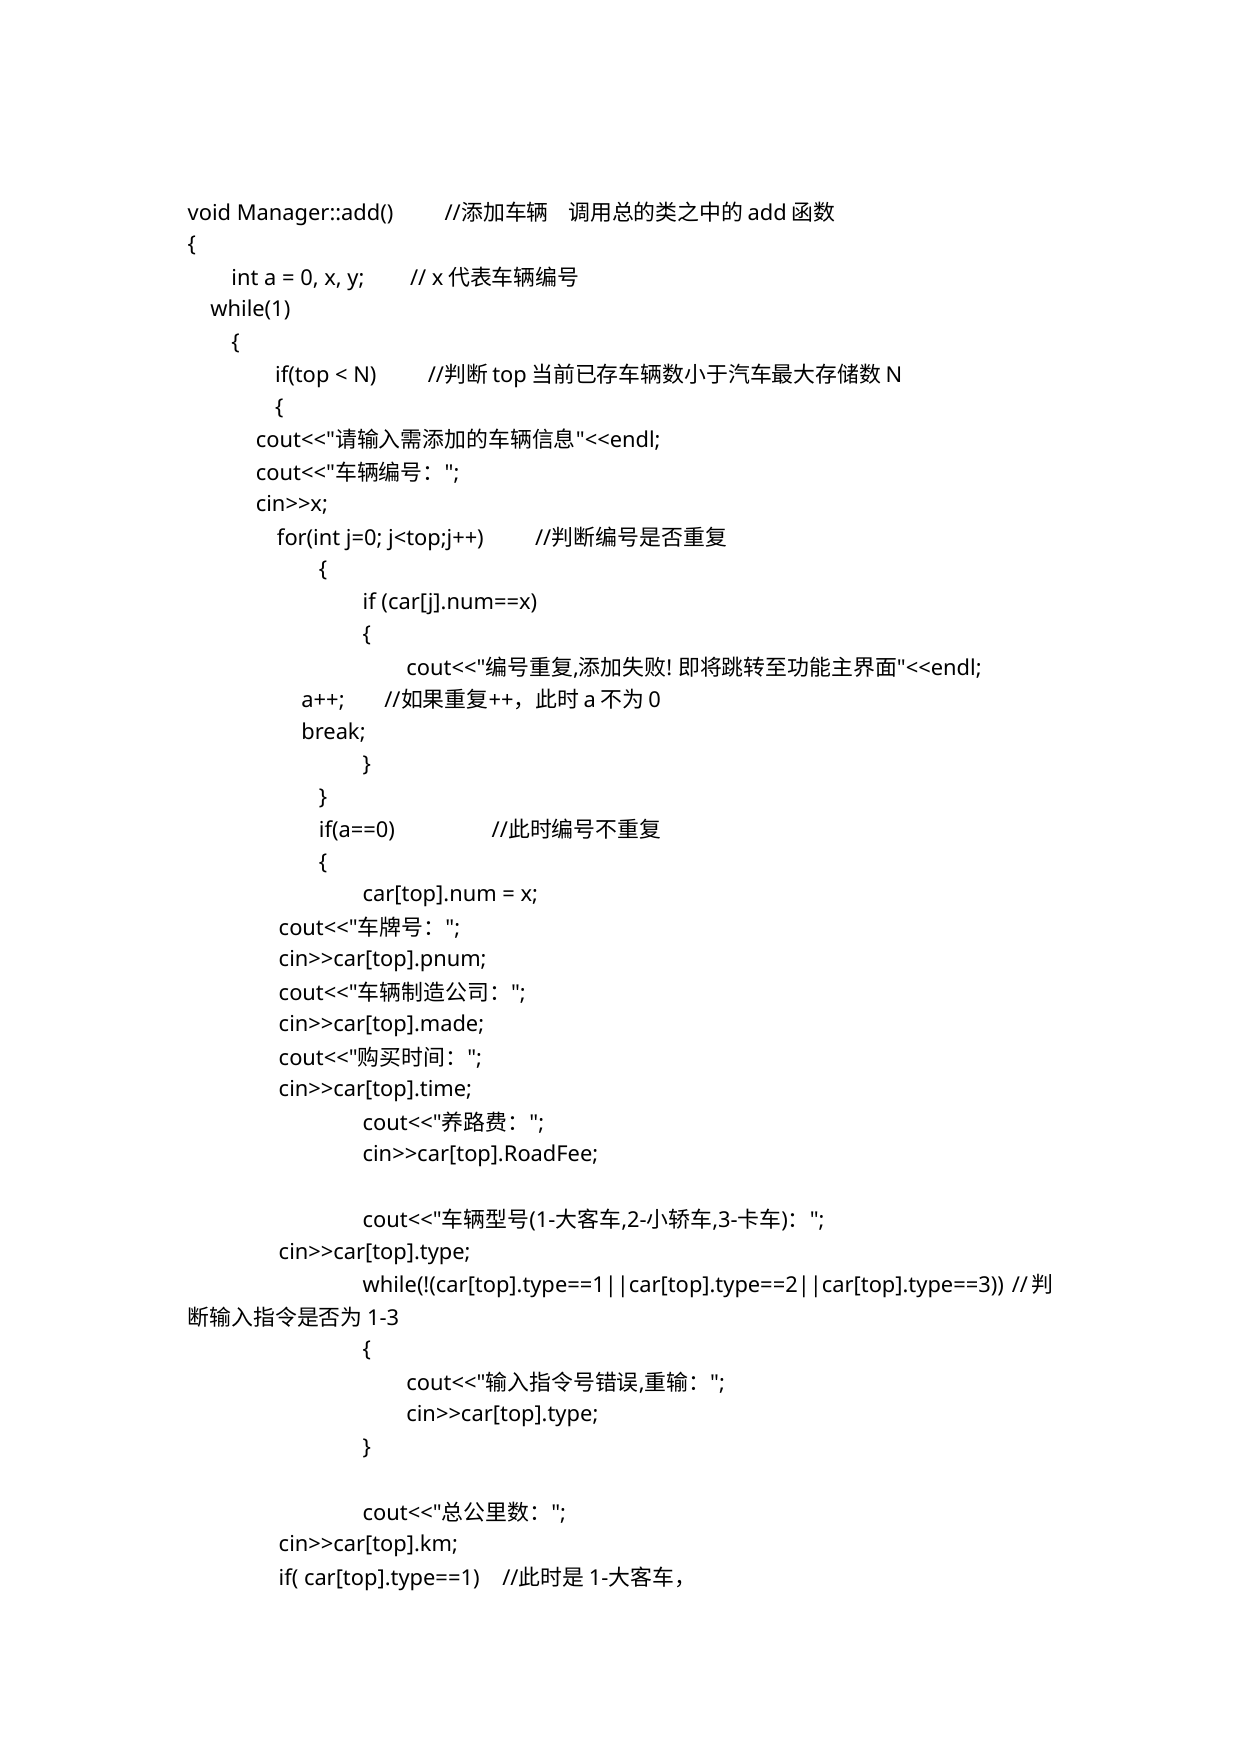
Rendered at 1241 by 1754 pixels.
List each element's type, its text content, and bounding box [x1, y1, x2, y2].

text cout<<"车辆型号(1-大客车,2-小轿车,3-卡车)："; [187, 1202, 1053, 1234]
text a++; //如果重复++，此时a不为0 [187, 682, 1053, 714]
text cout<<"车辆编号："; [187, 454, 1053, 487]
text car[top].num = x; [187, 877, 1053, 909]
text cout<<"编号重复,添加失败! 即将跳转至功能主界面"<<endl; [187, 649, 1053, 682]
text cout<<"购买时间："; [187, 1039, 1053, 1072]
text cout<<"车牌号："; [187, 909, 1053, 942]
text if(a==0) //此时编号不重复 [187, 812, 1053, 844]
text if (car[j].num==x) [187, 584, 1053, 617]
text } [187, 779, 1053, 812]
text if(top < N) //判断top当前已存车辆数小于汽车最大存储数N [187, 357, 1053, 389]
text cin>>x; [187, 487, 1053, 519]
text } [187, 1429, 1053, 1462]
text void Manager::add() //添加车辆 调用总的类之中的add函数 [187, 194, 1053, 227]
text } [187, 747, 1053, 779]
text { [187, 389, 1053, 422]
text cout<<"总公里数："; [187, 1494, 1053, 1527]
text { [187, 844, 1053, 877]
text if( car[top].type==1) //此时是1-大客车， [187, 1559, 1053, 1592]
text while(!(car[top].type==1||car[top].type==2||car[top].type==3)) //判断输入指令是否为1-3 [187, 1267, 1053, 1332]
text cout<<"输入指令号错误,重输："; [187, 1364, 1053, 1397]
text cin>>car[top].type; [187, 1397, 1053, 1429]
text int a = 0, x, y; // x代表车辆编号 [187, 259, 1053, 292]
text cin>>car[top].RoadFee; [187, 1137, 1053, 1169]
text { [187, 617, 1053, 649]
text cin>>car[top].made; [187, 1007, 1053, 1039]
text cin>>car[top].km; [187, 1527, 1053, 1559]
text { [187, 324, 1053, 357]
text cout<<"养路费："; [187, 1104, 1053, 1137]
text { [187, 227, 1053, 259]
text cout<<"车辆制造公司："; [187, 974, 1053, 1007]
text { [187, 1332, 1053, 1364]
text cin>>car[top].time; [187, 1072, 1053, 1104]
text for(int j=0; j<top;j++) //判断编号是否重复 [187, 519, 1053, 552]
text cin>>car[top].pnum; [187, 942, 1053, 974]
text { [187, 552, 1053, 584]
text break; [187, 714, 1053, 747]
text cout<<"请输入需添加的车辆信息"<<endl; [187, 422, 1053, 454]
text cin>>car[top].type; [187, 1234, 1053, 1267]
text while(1) [187, 292, 1053, 324]
